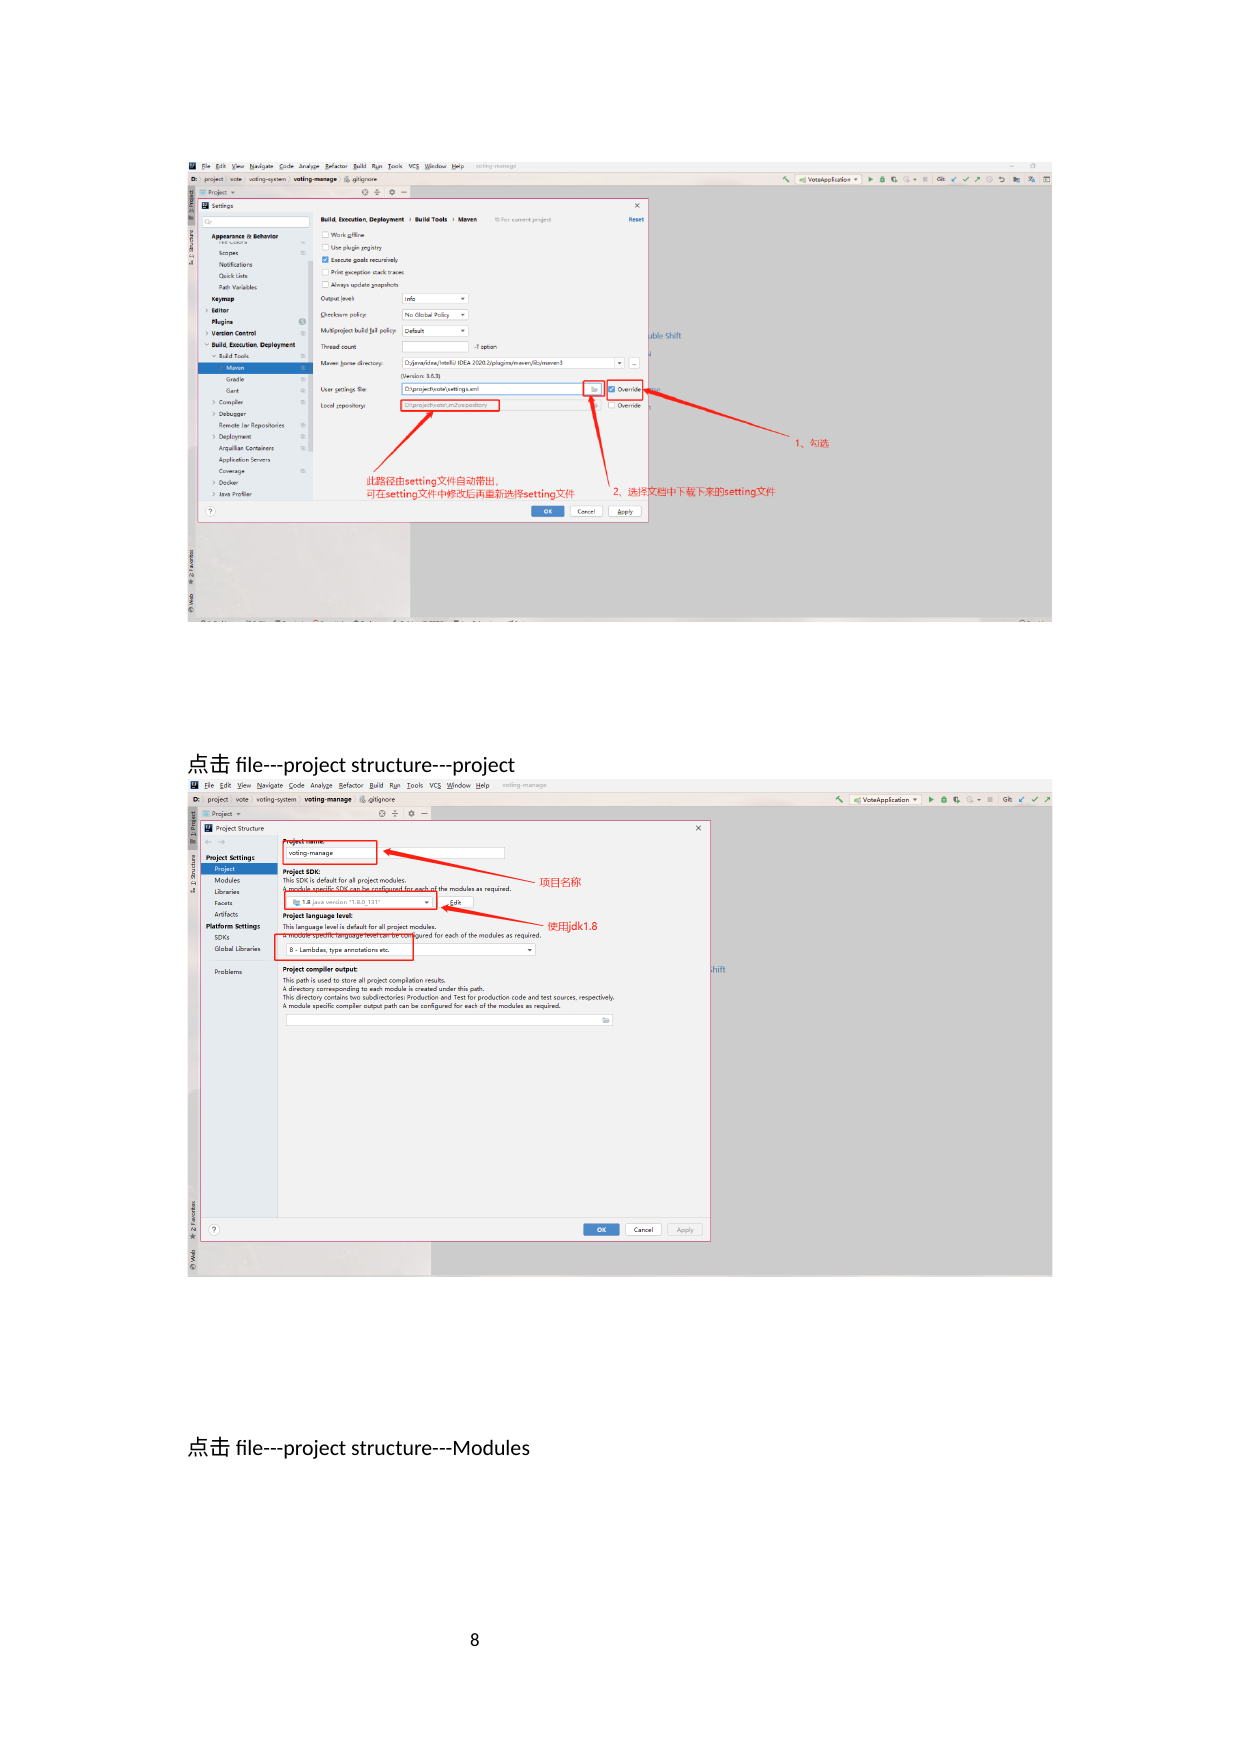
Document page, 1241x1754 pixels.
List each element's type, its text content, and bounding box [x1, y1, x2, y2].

list 点击file---project structure---project [187, 747, 1053, 779]
list 点击file---project structure---Modules [187, 1429, 1053, 1462]
picture [187, 162, 1052, 622]
picture [187, 779, 1053, 1277]
